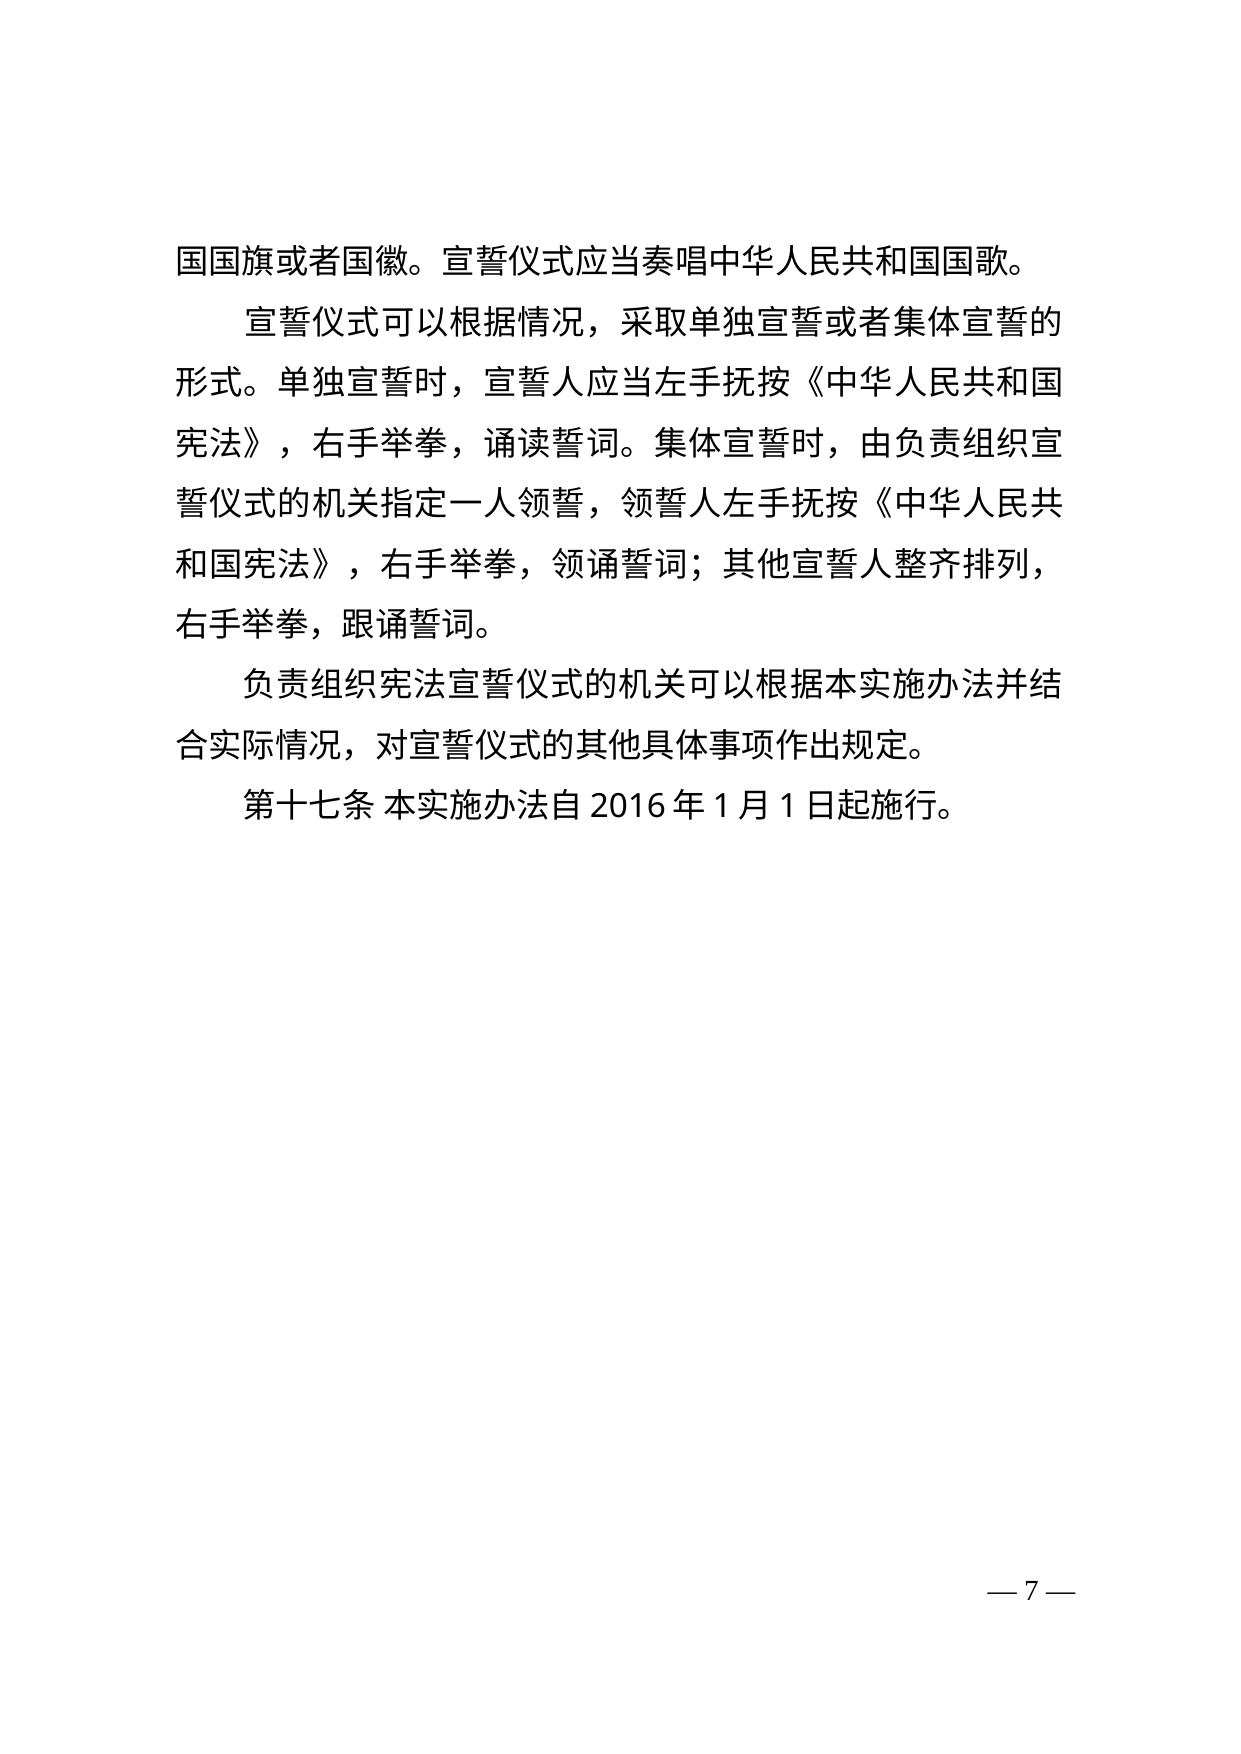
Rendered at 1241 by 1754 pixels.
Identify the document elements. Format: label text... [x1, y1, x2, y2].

text 负责组织宪法宣誓仪式的机关可以根据本实施办法并结合实际情况，对宣誓仪式的其他具体事项作出规定。 [175, 648, 1065, 769]
text 第十七条 本实施办法自2016年1月1日起施行。 [175, 769, 1065, 830]
text 宣誓仪式可以根据情况，采取单独宣誓或者集体宣誓的形式。单独宣誓时，宣誓人应当左手抚按《中华人民共和国宪法》，右手举拳，诵读誓词。集体宣誓时，由负责组织宣誓仪式的机关指定一人领誓，领誓人左手抚按《中华人民共和国宪法》，右手举拳，领诵誓词；其他宣誓人整齐排列，右手举拳，跟诵誓词。 [175, 286, 1065, 648]
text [175, 226, 1065, 286]
